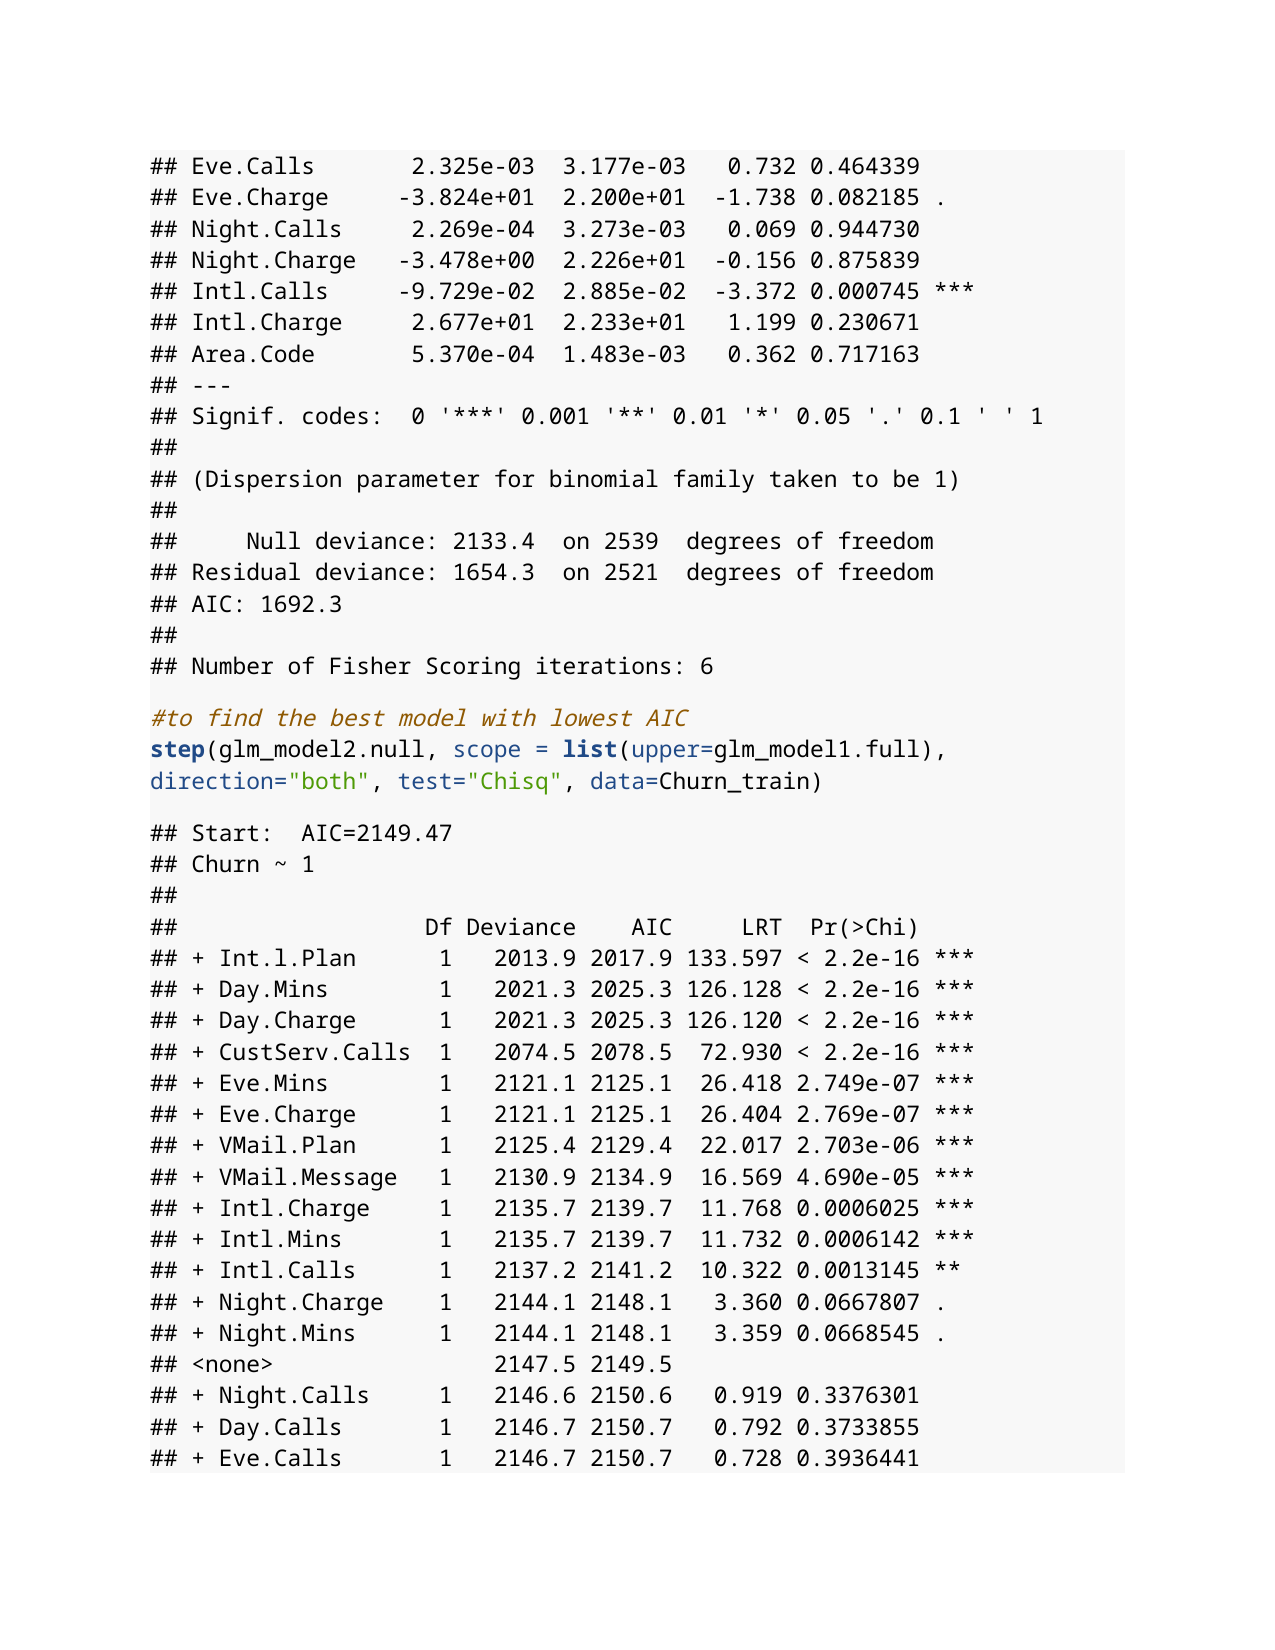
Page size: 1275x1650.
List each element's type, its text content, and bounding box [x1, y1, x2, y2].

text #to find the best model with lowest AIC step(glm_model2.null, scope = list(upper=glm_model1.full), direction="both", test="Chisq", data=Churn_train) [150, 702, 1125, 796]
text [150, 817, 1125, 1473]
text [150, 150, 1125, 681]
